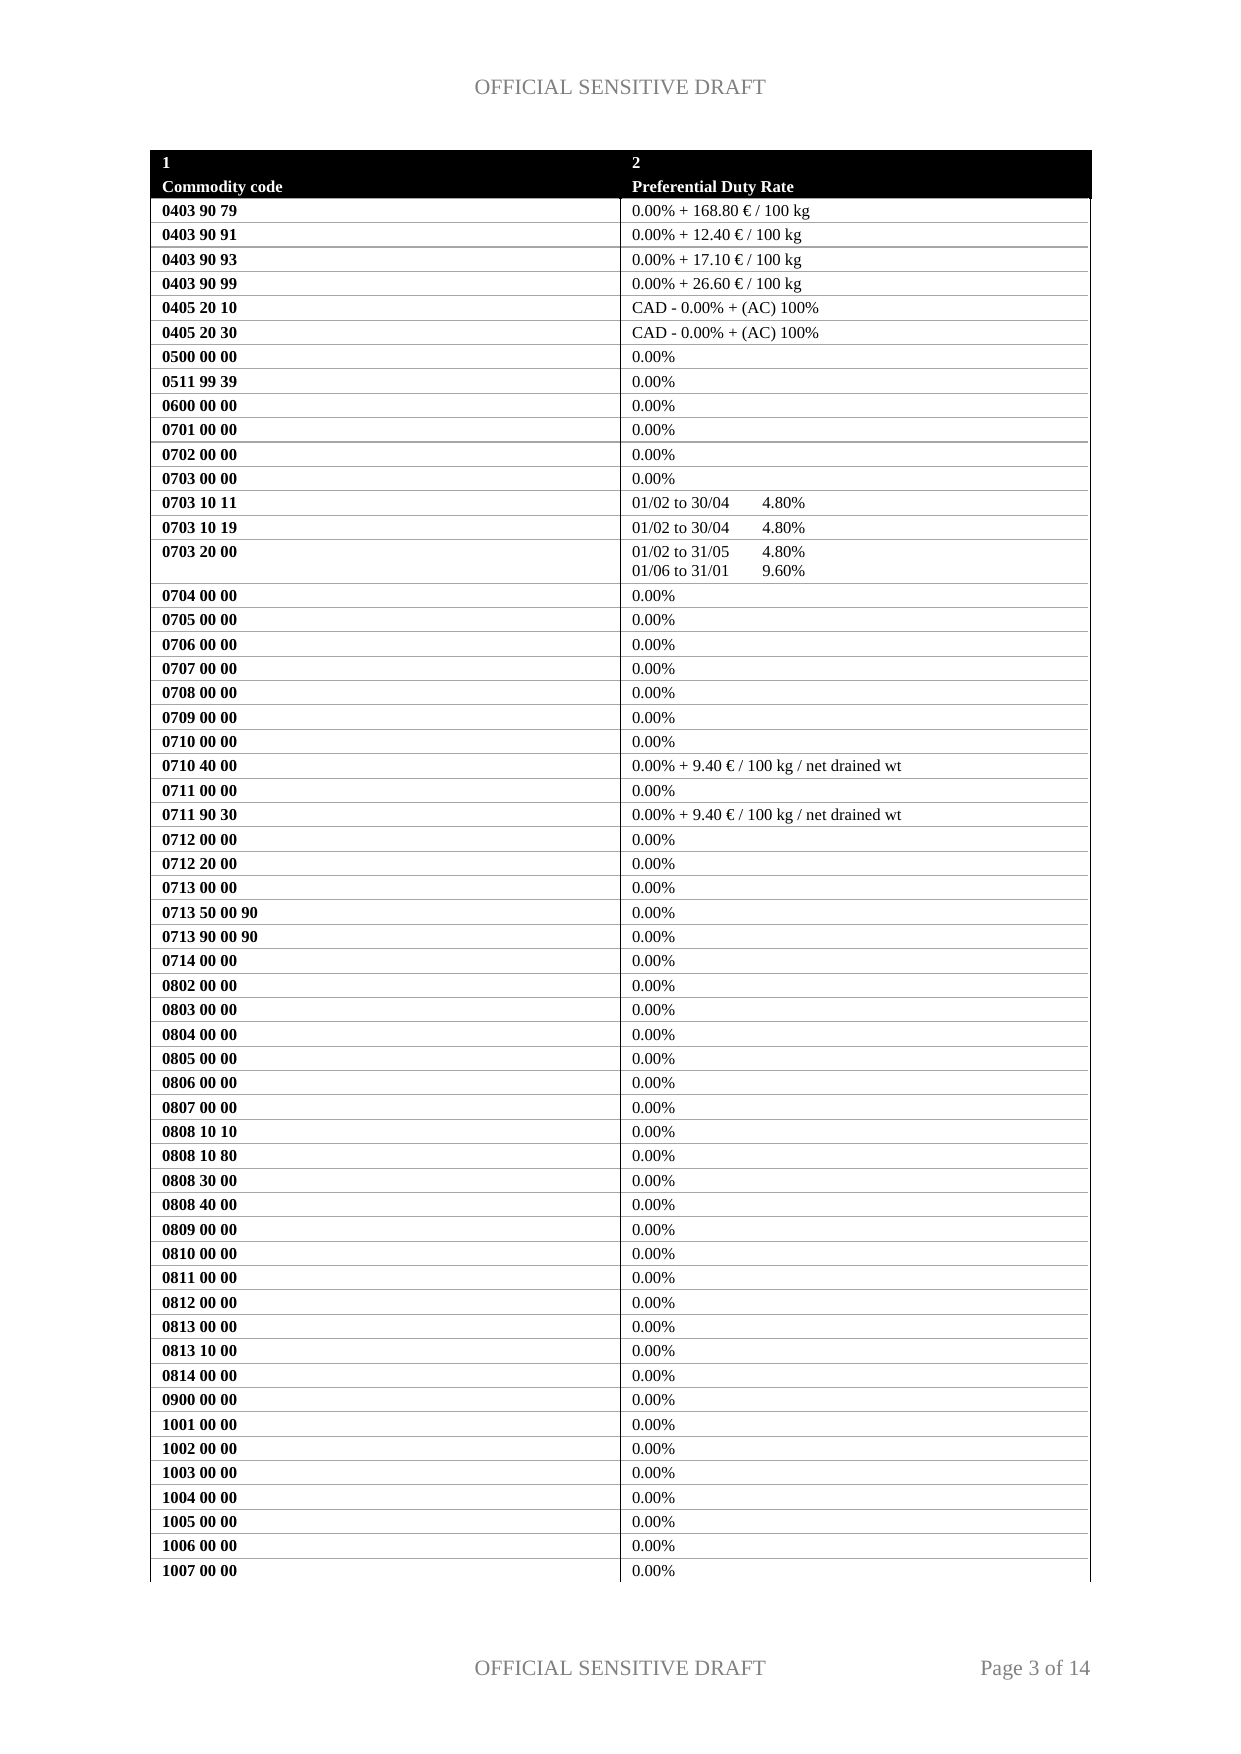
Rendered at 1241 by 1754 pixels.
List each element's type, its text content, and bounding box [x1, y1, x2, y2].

table_cell 0.00% [621, 1314, 1090, 1338]
table_cell 0.00% [621, 875, 1090, 899]
table_cell 0707 00 00 [151, 657, 620, 680]
table_cell 0813 00 00 [151, 1315, 620, 1338]
table_cell 0.00% [621, 466, 1090, 490]
table_cell Commodity code [151, 174, 619, 198]
table_cell 0405 20 30 [151, 321, 620, 344]
table_cell 01/02 to 31/05 4.80% 01/06 to 31/01 9.60% [621, 539, 1090, 582]
table_cell 0712 20 00 [151, 852, 620, 875]
table_cell 0.00% [621, 973, 1090, 997]
table_cell 0.00% [621, 607, 1090, 631]
table_cell 01/02 to 30/04 4.80% [621, 515, 1090, 539]
table_cell 0808 40 00 [151, 1193, 620, 1216]
table_cell 0.00% [621, 1265, 1090, 1289]
table_cell 0.00% [621, 1509, 1090, 1533]
table_cell 0.00% [621, 1558, 1090, 1582]
table_cell 0.00% [621, 1216, 1090, 1241]
table_cell 0.00% [621, 778, 1090, 802]
table_cell 0511 99 39 [151, 369, 620, 393]
table_cell 0703 00 00 [151, 467, 620, 490]
table_cell 0.00% [621, 899, 1090, 924]
table_cell 0.00% [621, 1411, 1090, 1436]
table_cell 0.00% [621, 680, 1090, 704]
table_cell 0.00% [621, 729, 1090, 753]
table_cell CAD - 0.00% + (AC) 100% [621, 320, 1090, 344]
table_cell 0703 20 00 [151, 540, 620, 582]
table_cell 0802 00 00 [151, 974, 620, 997]
table_cell 0600 00 00 [151, 394, 620, 417]
table_cell 0.00% [621, 1143, 1090, 1167]
table_header 2 [622, 151, 1089, 174]
table_cell 0812 00 00 [151, 1290, 620, 1314]
table_cell 1004 00 00 [151, 1485, 620, 1509]
table_cell 0807 00 00 [151, 1095, 620, 1119]
table_cell 1002 00 00 [151, 1437, 620, 1460]
table_cell 0814 00 00 [151, 1364, 620, 1387]
table_cell 0.00% [621, 344, 1090, 368]
table_cell 0.00% + 168.80 € / 100 kg [621, 198, 1090, 222]
table_cell 0711 00 00 [151, 779, 620, 802]
table_cell 0708 00 00 [151, 681, 620, 704]
table_cell 0.00% + 17.10 € / 100 kg [621, 246, 1090, 271]
table_cell 0810 00 00 [151, 1242, 620, 1265]
table_cell 0.00% [621, 1363, 1090, 1387]
table_cell 0.00% [621, 1119, 1090, 1143]
table_cell 0702 00 00 [151, 443, 620, 466]
table_cell 1001 00 00 [151, 1412, 620, 1436]
table_cell 0713 50 00 90 [151, 900, 620, 924]
table_cell 0704 00 00 [151, 584, 620, 607]
table_cell 0.00% [621, 1168, 1090, 1192]
table_cell 0403 90 79 [151, 199, 620, 222]
table_cell 0809 00 00 [151, 1217, 620, 1241]
table_cell 0405 20 10 [151, 296, 620, 319]
table_cell 0808 30 00 [151, 1169, 620, 1192]
table_cell 0.00% [621, 1436, 1090, 1460]
table_cell 0709 00 00 [151, 705, 620, 729]
table_cell 0.00% [621, 1021, 1090, 1046]
table_cell 0711 90 30 [151, 803, 620, 826]
table_cell 0403 90 99 [151, 272, 620, 295]
table_cell 01/02 to 30/04 4.80% [621, 490, 1090, 514]
table_cell 0706 00 00 [151, 632, 620, 656]
table_cell Preferential Duty Rate [622, 174, 1089, 198]
table_cell 0705 00 00 [151, 608, 620, 631]
table_cell 0714 00 00 [151, 949, 620, 972]
table_cell CAD - 0.00% + (AC) 100% [621, 295, 1090, 319]
table_cell 0710 00 00 [151, 730, 620, 753]
table_header 1 [151, 151, 619, 174]
table_cell 0900 00 00 [151, 1388, 620, 1411]
table_cell 0.00% [621, 441, 1090, 466]
table_cell 0.00% [621, 1094, 1090, 1119]
table_cell 0.00% [621, 851, 1090, 875]
table_cell 0808 10 10 [151, 1120, 620, 1143]
table_cell 0712 00 00 [151, 827, 620, 851]
table_cell 0.00% [621, 417, 1090, 441]
table_cell 0.00% [621, 1046, 1090, 1070]
table_cell 0.00% [621, 704, 1090, 729]
table_cell 1005 00 00 [151, 1510, 620, 1533]
table_cell 0.00% [621, 1387, 1090, 1411]
table_cell 0.00% [621, 1533, 1090, 1557]
table_cell 0.00% [621, 583, 1090, 607]
table_cell 0.00% [621, 1484, 1090, 1509]
table_cell 0805 00 00 [151, 1047, 620, 1070]
table_cell 0.00% [621, 1289, 1090, 1314]
table_cell 0.00% [621, 656, 1090, 680]
table_cell 0808 10 80 [151, 1144, 620, 1167]
table_cell 1006 00 00 [151, 1534, 620, 1557]
table_cell 0.00% [621, 924, 1090, 948]
table_cell 0710 40 00 [151, 754, 620, 777]
table_cell 0811 00 00 [151, 1266, 620, 1289]
table_cell 0.00% [621, 1460, 1090, 1484]
table_cell 0.00% [621, 948, 1090, 972]
table_cell 0803 00 00 [151, 998, 620, 1021]
table_cell 0.00% + 12.40 € / 100 kg [621, 222, 1090, 246]
table_cell 0.00% + 9.40 € / 100 kg / net drained wt [621, 753, 1090, 777]
table_cell 0806 00 00 [151, 1071, 620, 1094]
table_cell 0500 00 00 [151, 345, 620, 368]
table_cell 0713 00 00 [151, 876, 620, 899]
table_cell 0.00% [621, 631, 1090, 656]
table_cell 0403 90 93 [151, 248, 620, 271]
table_cell 0403 90 91 [151, 223, 620, 246]
table_cell 0.00% [621, 393, 1090, 417]
table_cell 0.00% [621, 1241, 1090, 1265]
table_cell 0.00% [621, 368, 1090, 393]
table_cell 0703 10 11 [151, 491, 620, 514]
table_cell 0804 00 00 [151, 1022, 620, 1046]
table_cell 0.00% [621, 826, 1090, 851]
table_cell 0.00% [621, 1192, 1090, 1216]
table_cell 0.00% + 9.40 € / 100 kg / net drained wt [621, 802, 1090, 826]
table_cell 1007 00 00 [151, 1559, 620, 1582]
table_cell 0813 10 00 [151, 1339, 620, 1362]
table_cell 1003 00 00 [151, 1461, 620, 1484]
table_cell 0.00% [621, 997, 1090, 1021]
table_cell 0701 00 00 [151, 418, 620, 441]
table_cell 0703 10 19 [151, 516, 620, 539]
table_cell 0713 90 00 90 [151, 925, 620, 948]
table_cell 0.00% + 26.60 € / 100 kg [621, 271, 1090, 295]
table_cell 0.00% [621, 1070, 1090, 1094]
table_cell 0.00% [621, 1338, 1090, 1362]
